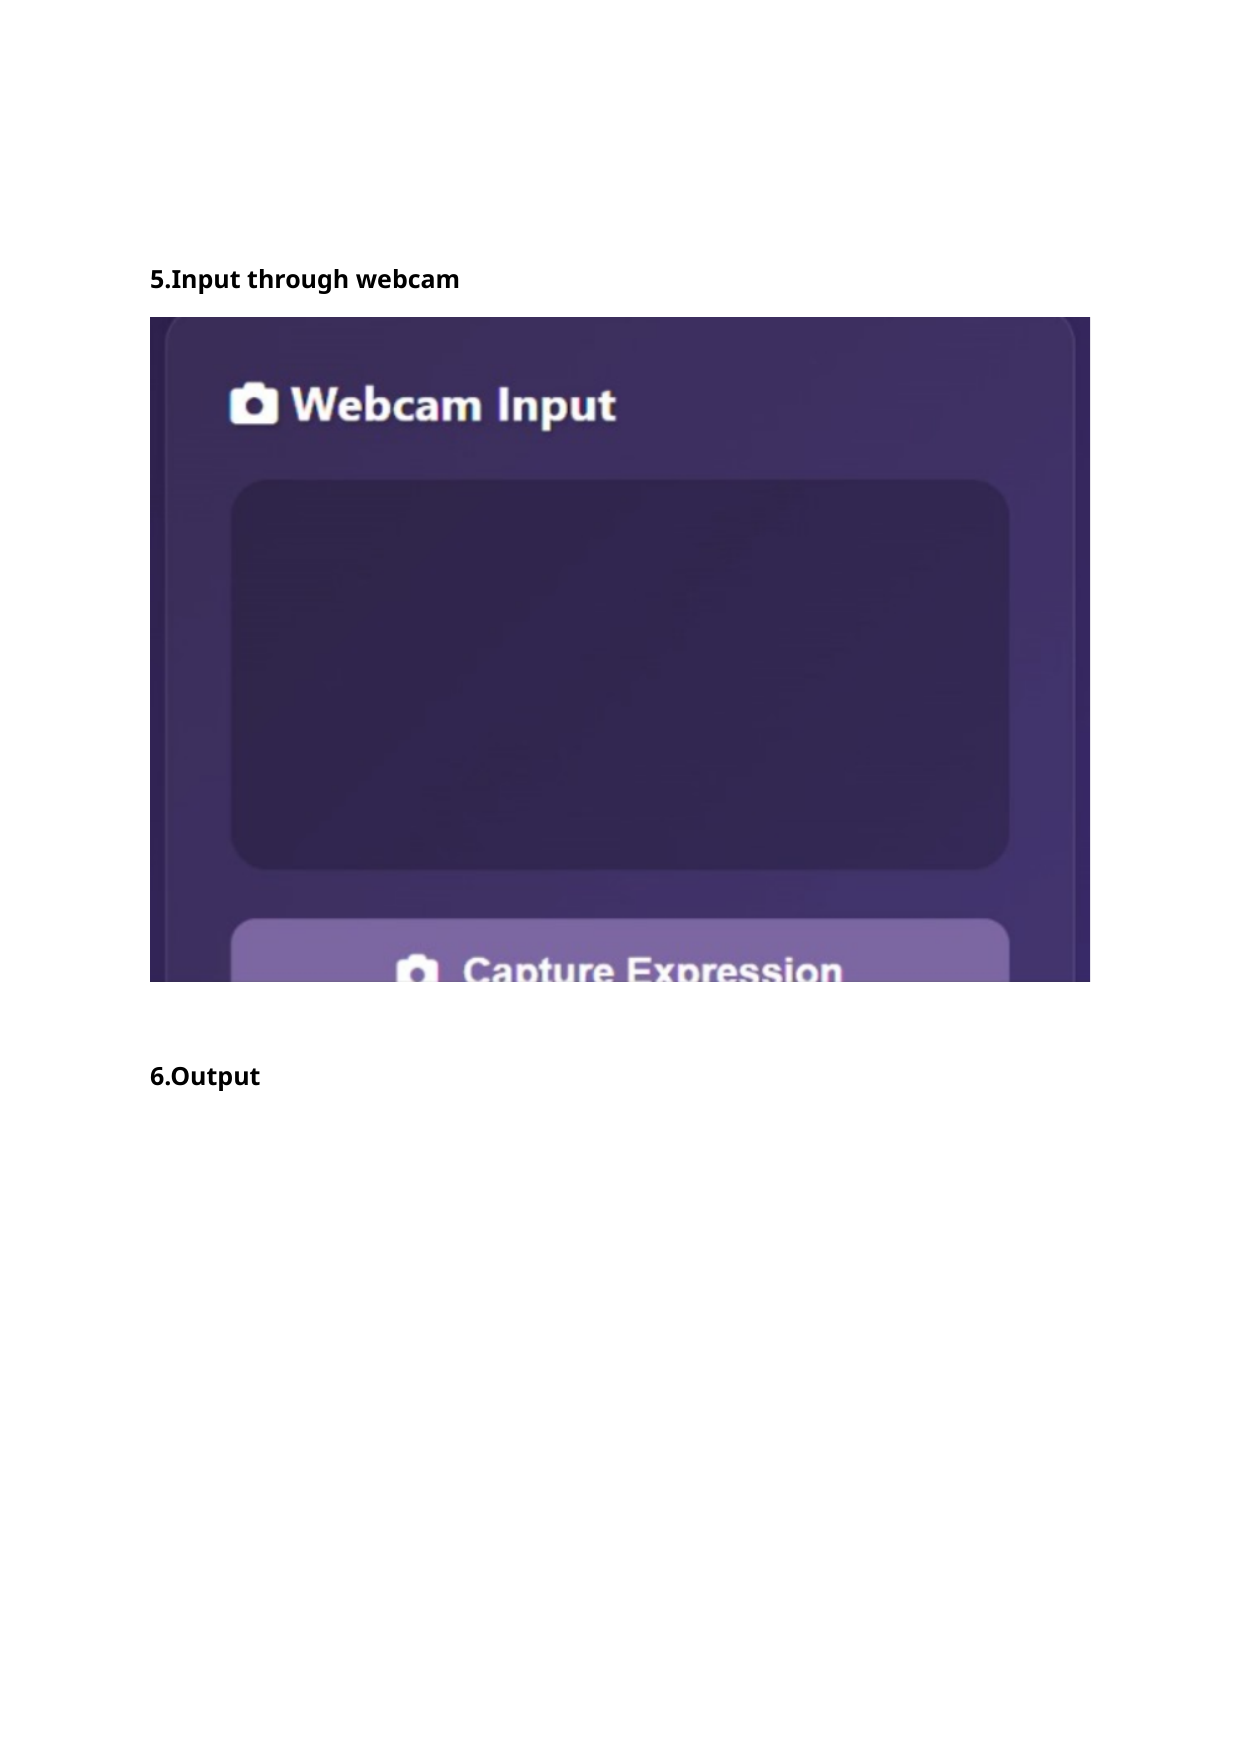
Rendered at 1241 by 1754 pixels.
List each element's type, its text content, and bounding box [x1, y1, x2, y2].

text 6.Output [150, 1059, 1090, 1093]
text 5.Input through webcam [150, 262, 1090, 296]
picture [150, 317, 1091, 982]
